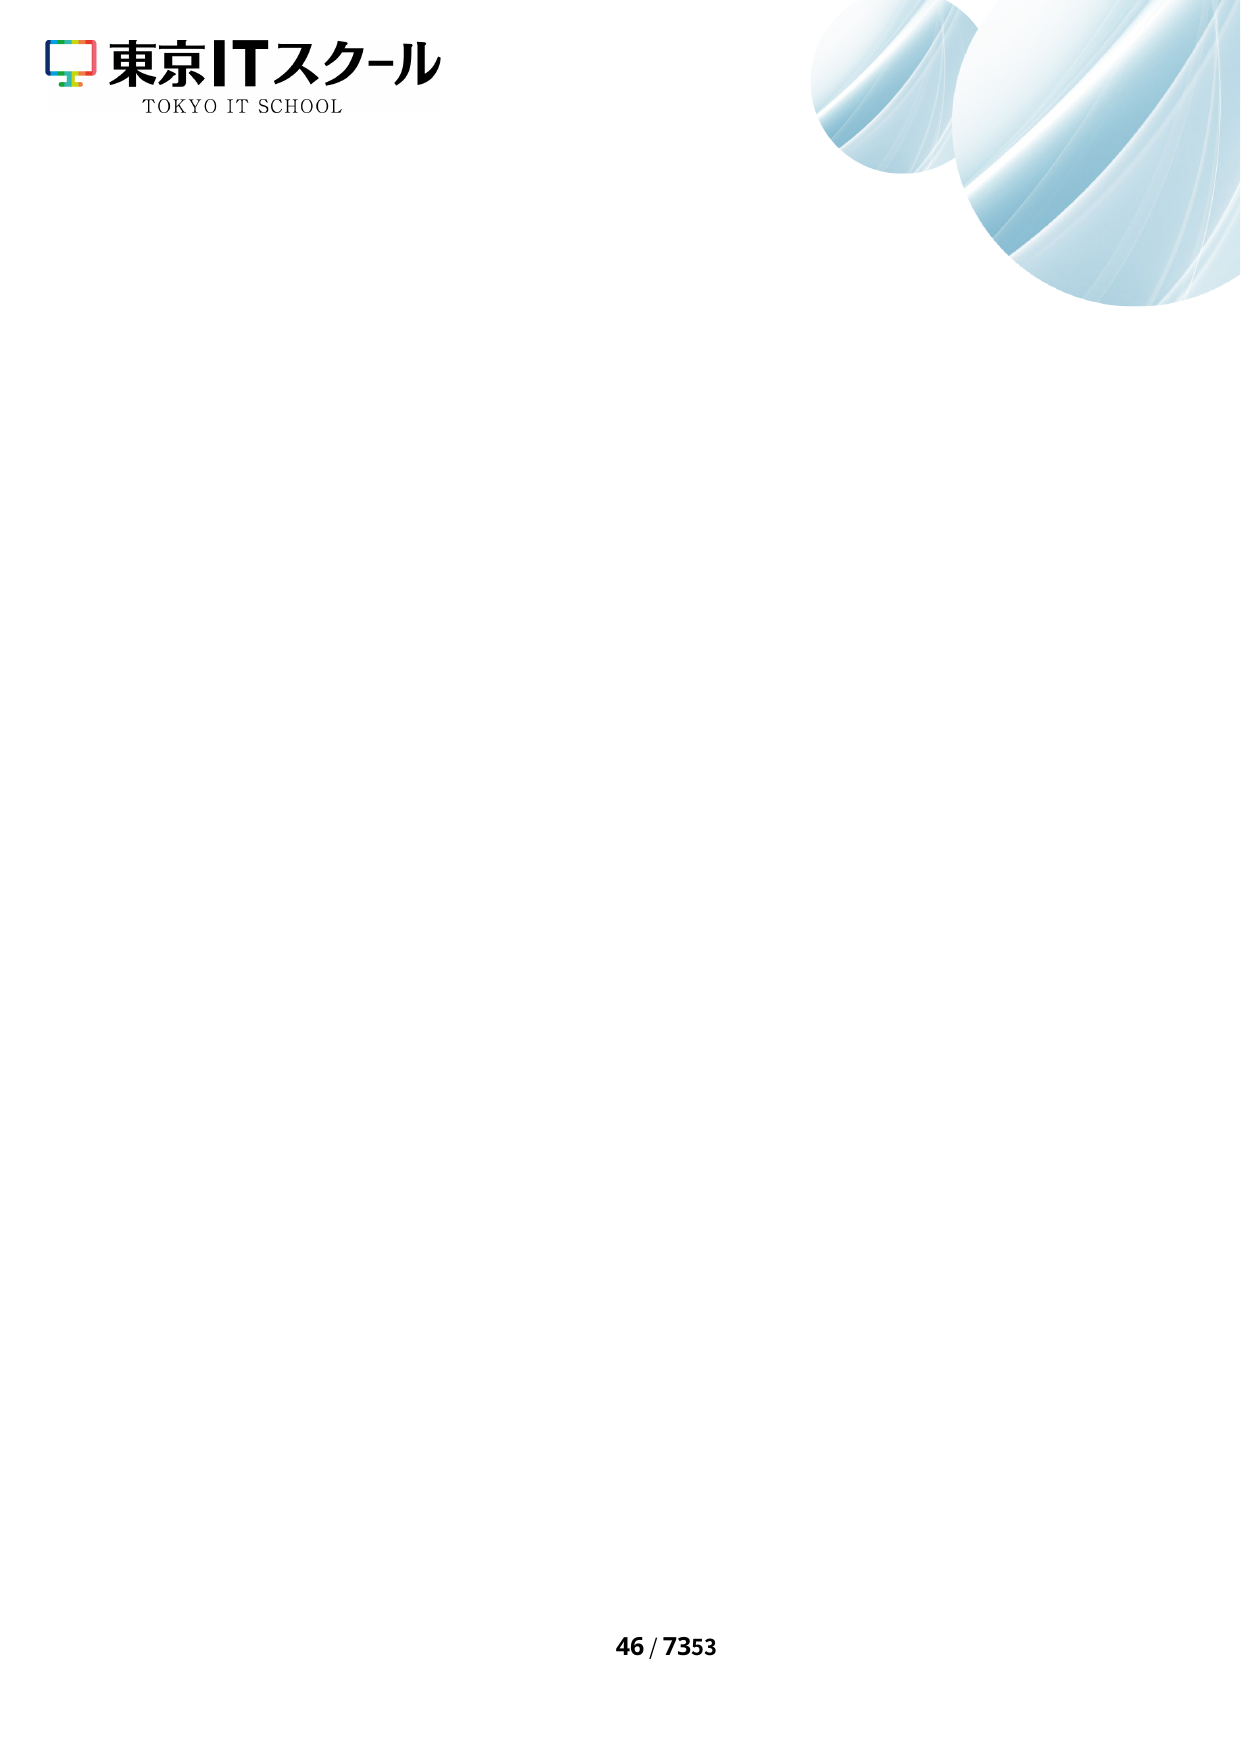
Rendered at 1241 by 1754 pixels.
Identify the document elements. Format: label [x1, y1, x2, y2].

picture [810, 0, 1241, 307]
picture [45, 40, 441, 113]
